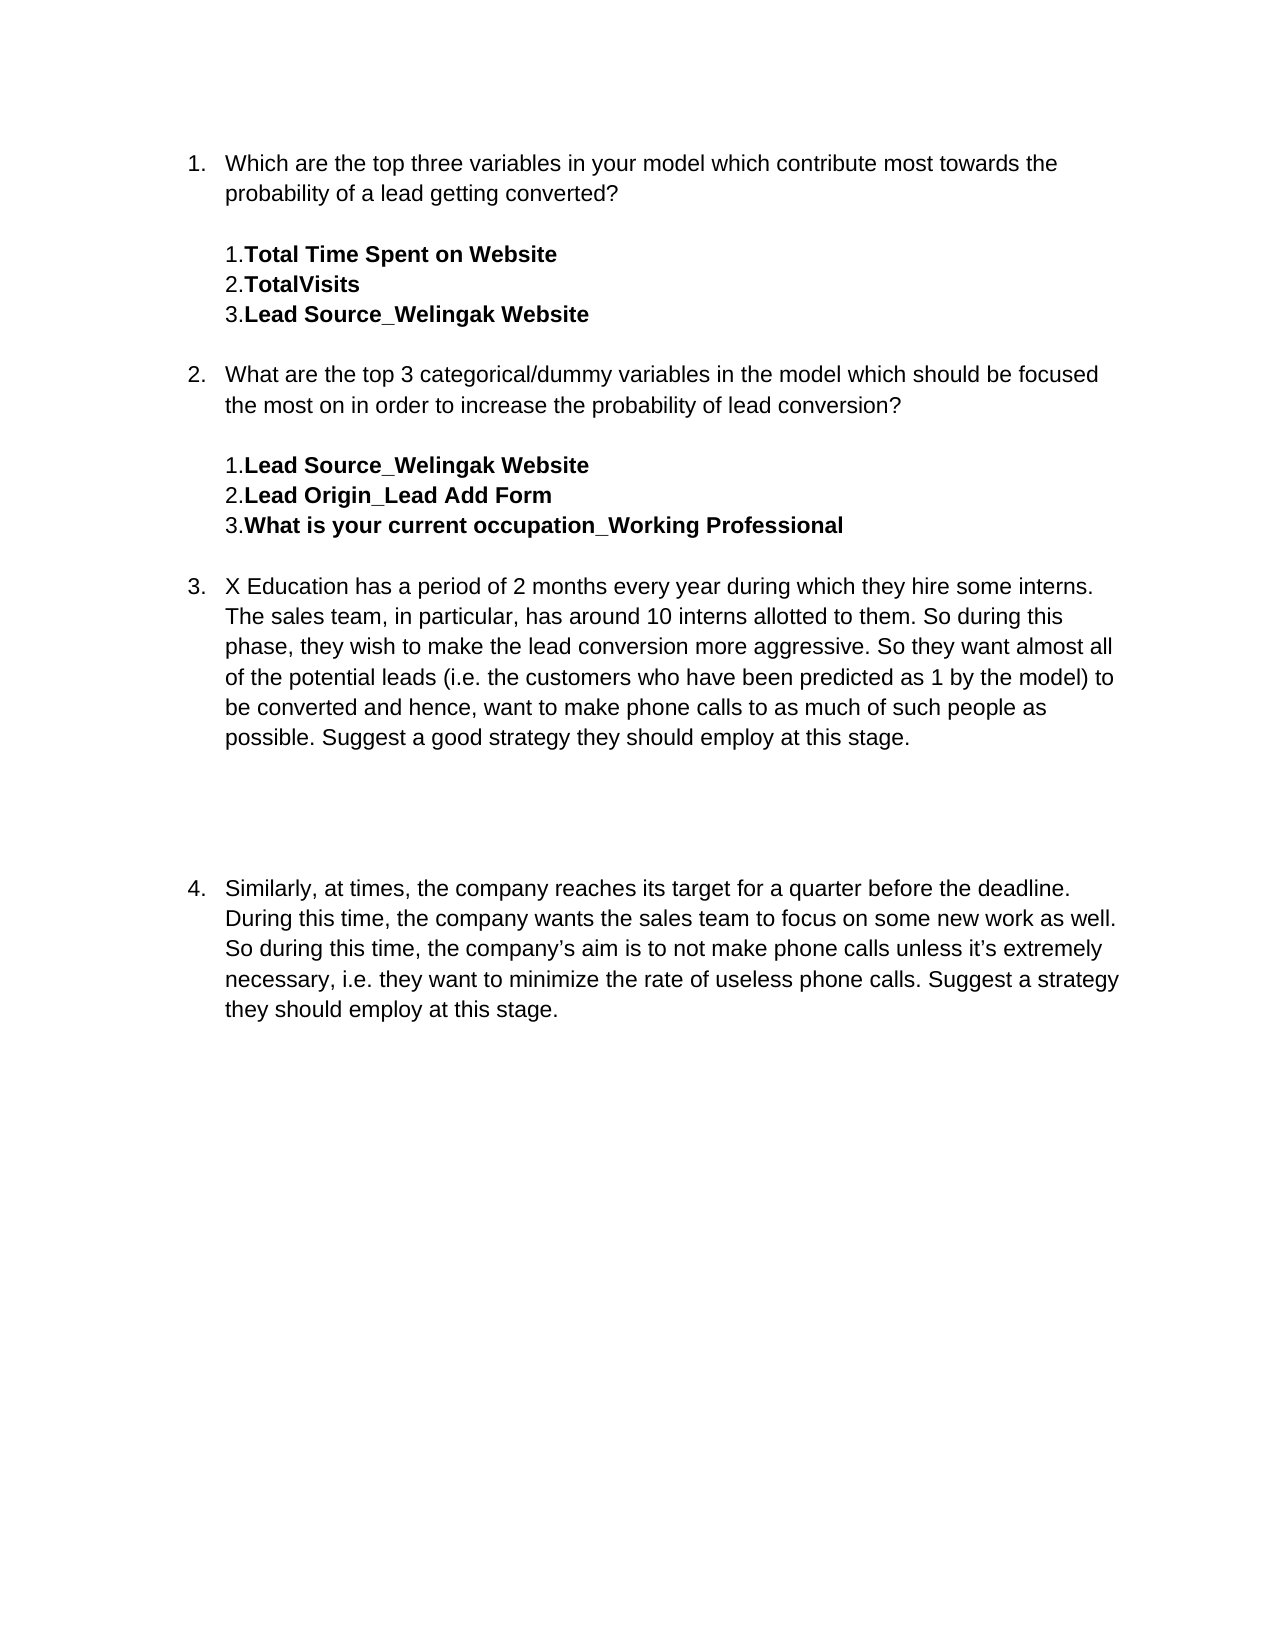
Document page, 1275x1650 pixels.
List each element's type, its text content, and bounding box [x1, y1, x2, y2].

text 1.Lead Source_Welingak Website [150, 452, 1125, 478]
list Which are the top three variables in your model which contribute most towards the probability of a lead getting converted? [187, 150, 1125, 207]
text 1.Total Time Spent on Website [150, 241, 1125, 267]
list Similarly, at times, the company reaches its target for a quarter before the deadline. During this time, the company wants the sales team to focus on some new work as well. So during this time, the company’s aim is to not make phone calls unless it’s extremely necessary, i.e. they want to minimize the rate of useless phone calls. Suggest a strategy they should employ at this stage. [187, 875, 1125, 1022]
text 3.Lead Source_Welingak Website [150, 301, 1125, 327]
list What are the top 3 categorical/dummy variables in the model which should be focused the most on in order to increase the probability of lead conversion? [187, 361, 1125, 418]
text 2.TotalVisits [150, 271, 1125, 297]
text 3.What is your current occupation_Working Professional [150, 512, 1125, 539]
text 2.Lead Origin_Lead Add Form [225, 482, 1125, 509]
list X Education has a period of 2 months every year during which they hire some interns. The sales team, in particular, has around 10 interns allotted to them. So during this phase, they wish to make the lead conversion more aggressive. So they want almost all of the potential leads (i.e. the customers who have been predicted as 1 by the model) to be converted and hence, want to make phone calls to as much of such people as possible. Suggest a good strategy they should employ at this stage. [187, 573, 1125, 750]
